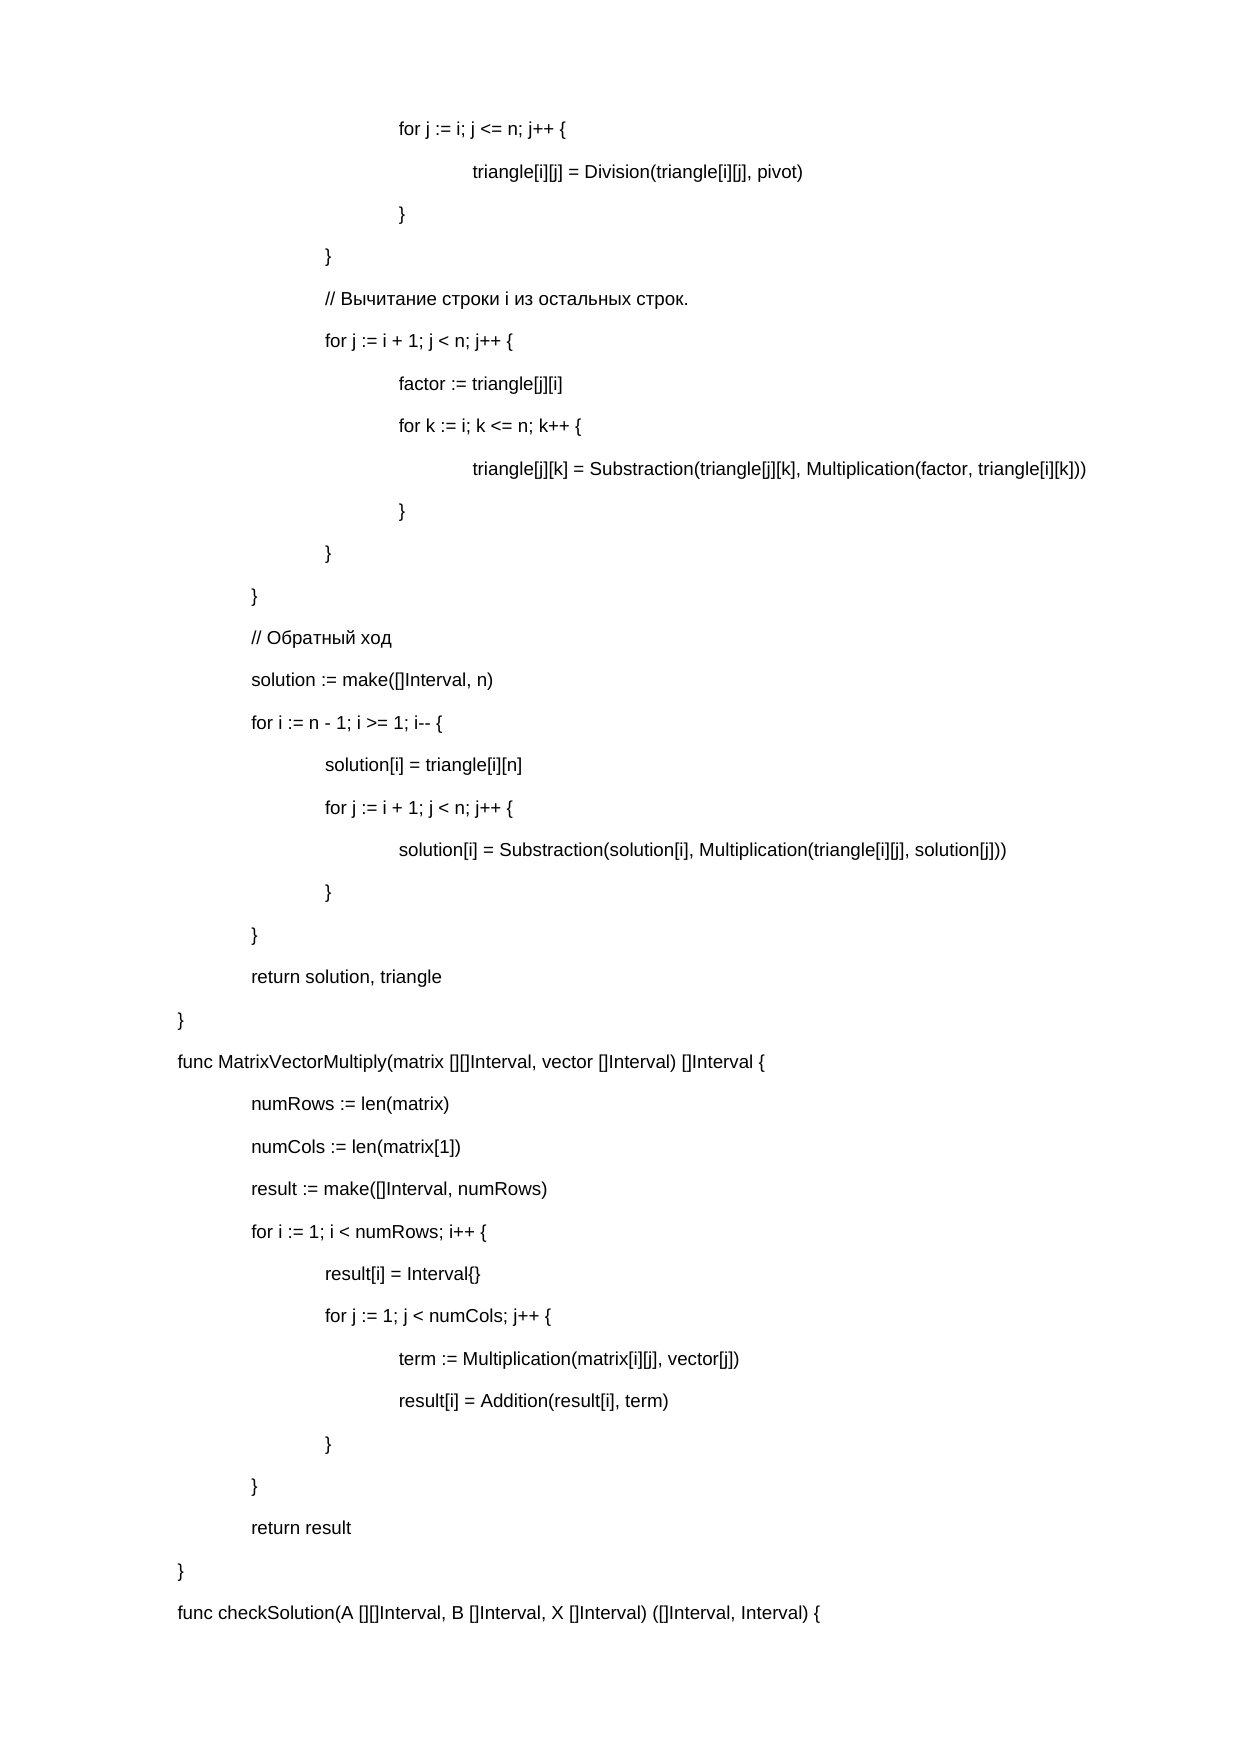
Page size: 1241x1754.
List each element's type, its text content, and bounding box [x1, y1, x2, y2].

text return solution, triangle [177, 966, 1152, 988]
text } [177, 1475, 1152, 1496]
text for i := 1; i < numRows; i++ { [177, 1220, 1152, 1242]
text solution[i] = triangle[i][n] [177, 754, 1152, 776]
text for i := n - 1; i >= 1; i-- { [177, 712, 1152, 733]
text } [177, 1559, 1152, 1581]
text } [177, 500, 1152, 521]
text for j := i; j <= n; j++ { [177, 118, 1152, 140]
text return result [177, 1517, 1152, 1539]
text result := make([]Interval, numRows) [177, 1178, 1152, 1199]
text } [177, 924, 1152, 945]
text result[i] = Interval{} [177, 1263, 1152, 1284]
text triangle[j][k] = Substraction(triangle[j][k], Multiplication(factor, triangle[i][k])) [177, 457, 1152, 479]
text func checkSolution(A [][]Interval, B []Interval, X []Interval) ([]Interval, Interval) { [177, 1602, 1152, 1623]
text result[i] = Addition(result[i], term) [177, 1390, 1152, 1412]
text triangle[i][j] = Division(triangle[i][j], pivot) [177, 161, 1152, 182]
text for k := i; k <= n; k++ { [177, 415, 1152, 436]
text } [177, 203, 1152, 224]
text term := Multiplication(matrix[i][j], vector[j]) [177, 1348, 1152, 1369]
text for j := i + 1; j < n; j++ { [177, 330, 1152, 352]
text } [177, 881, 1152, 903]
text // Обратный ход [177, 627, 1152, 648]
text func MatrixVectorMultiply(matrix [][]Interval, vector []Interval) []Interval { [177, 1051, 1152, 1072]
text numCols := len(matrix[1]) [177, 1136, 1152, 1157]
text factor := triangle[j][i] [177, 372, 1152, 394]
text for j := i + 1; j < n; j++ { [177, 796, 1152, 818]
text } [177, 584, 1152, 606]
text } [177, 542, 1152, 564]
text solution[i] = Substraction(solution[i], Multiplication(triangle[i][j], solution[j])) [177, 839, 1152, 860]
text } [177, 1432, 1152, 1454]
text numRows := len(matrix) [177, 1093, 1152, 1115]
text for j := 1; j < numCols; j++ { [177, 1305, 1152, 1327]
text } [177, 245, 1152, 267]
text solution := make([]Interval, n) [177, 669, 1152, 691]
text } [177, 1008, 1152, 1030]
text // Вычитание строки i из остальных строк. [177, 288, 1152, 309]
